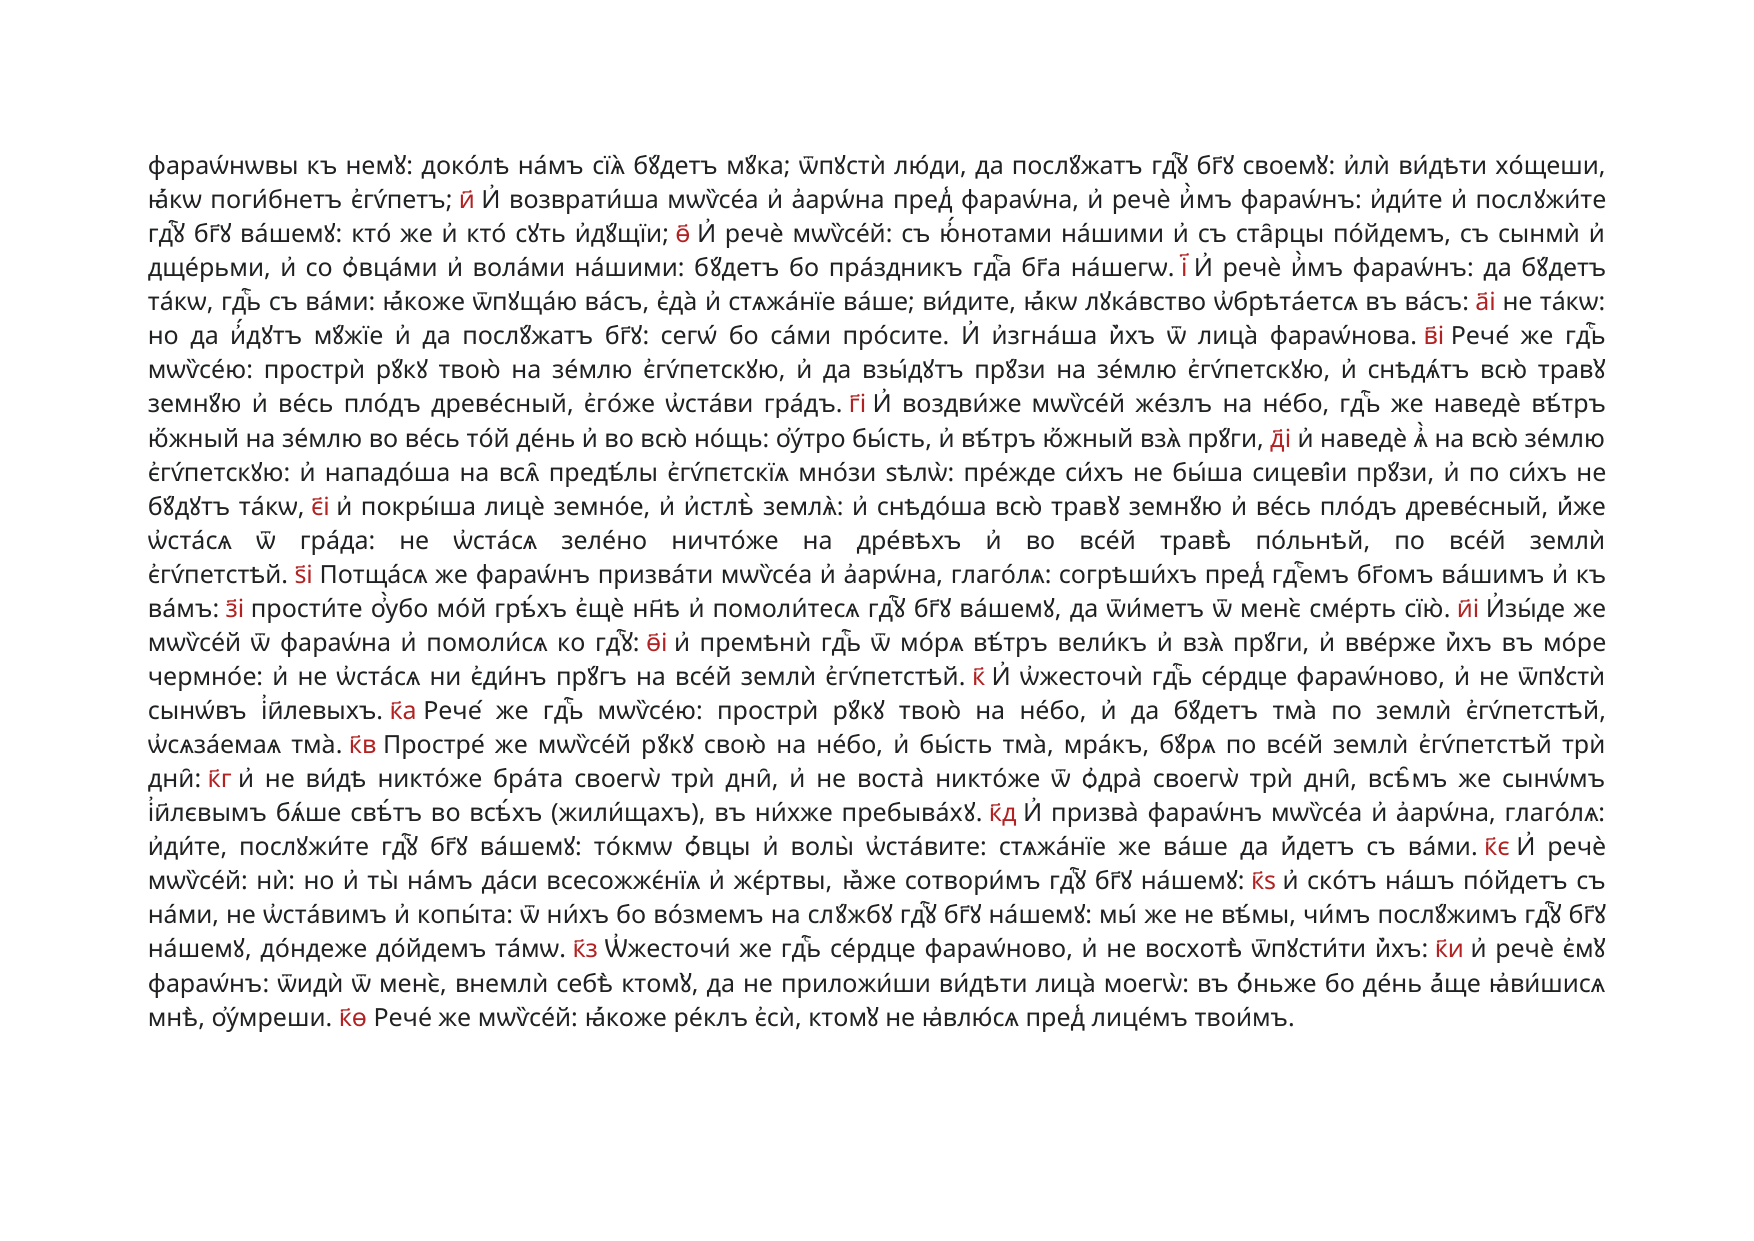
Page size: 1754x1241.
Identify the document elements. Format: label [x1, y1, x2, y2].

text [148, 148, 1606, 1033]
